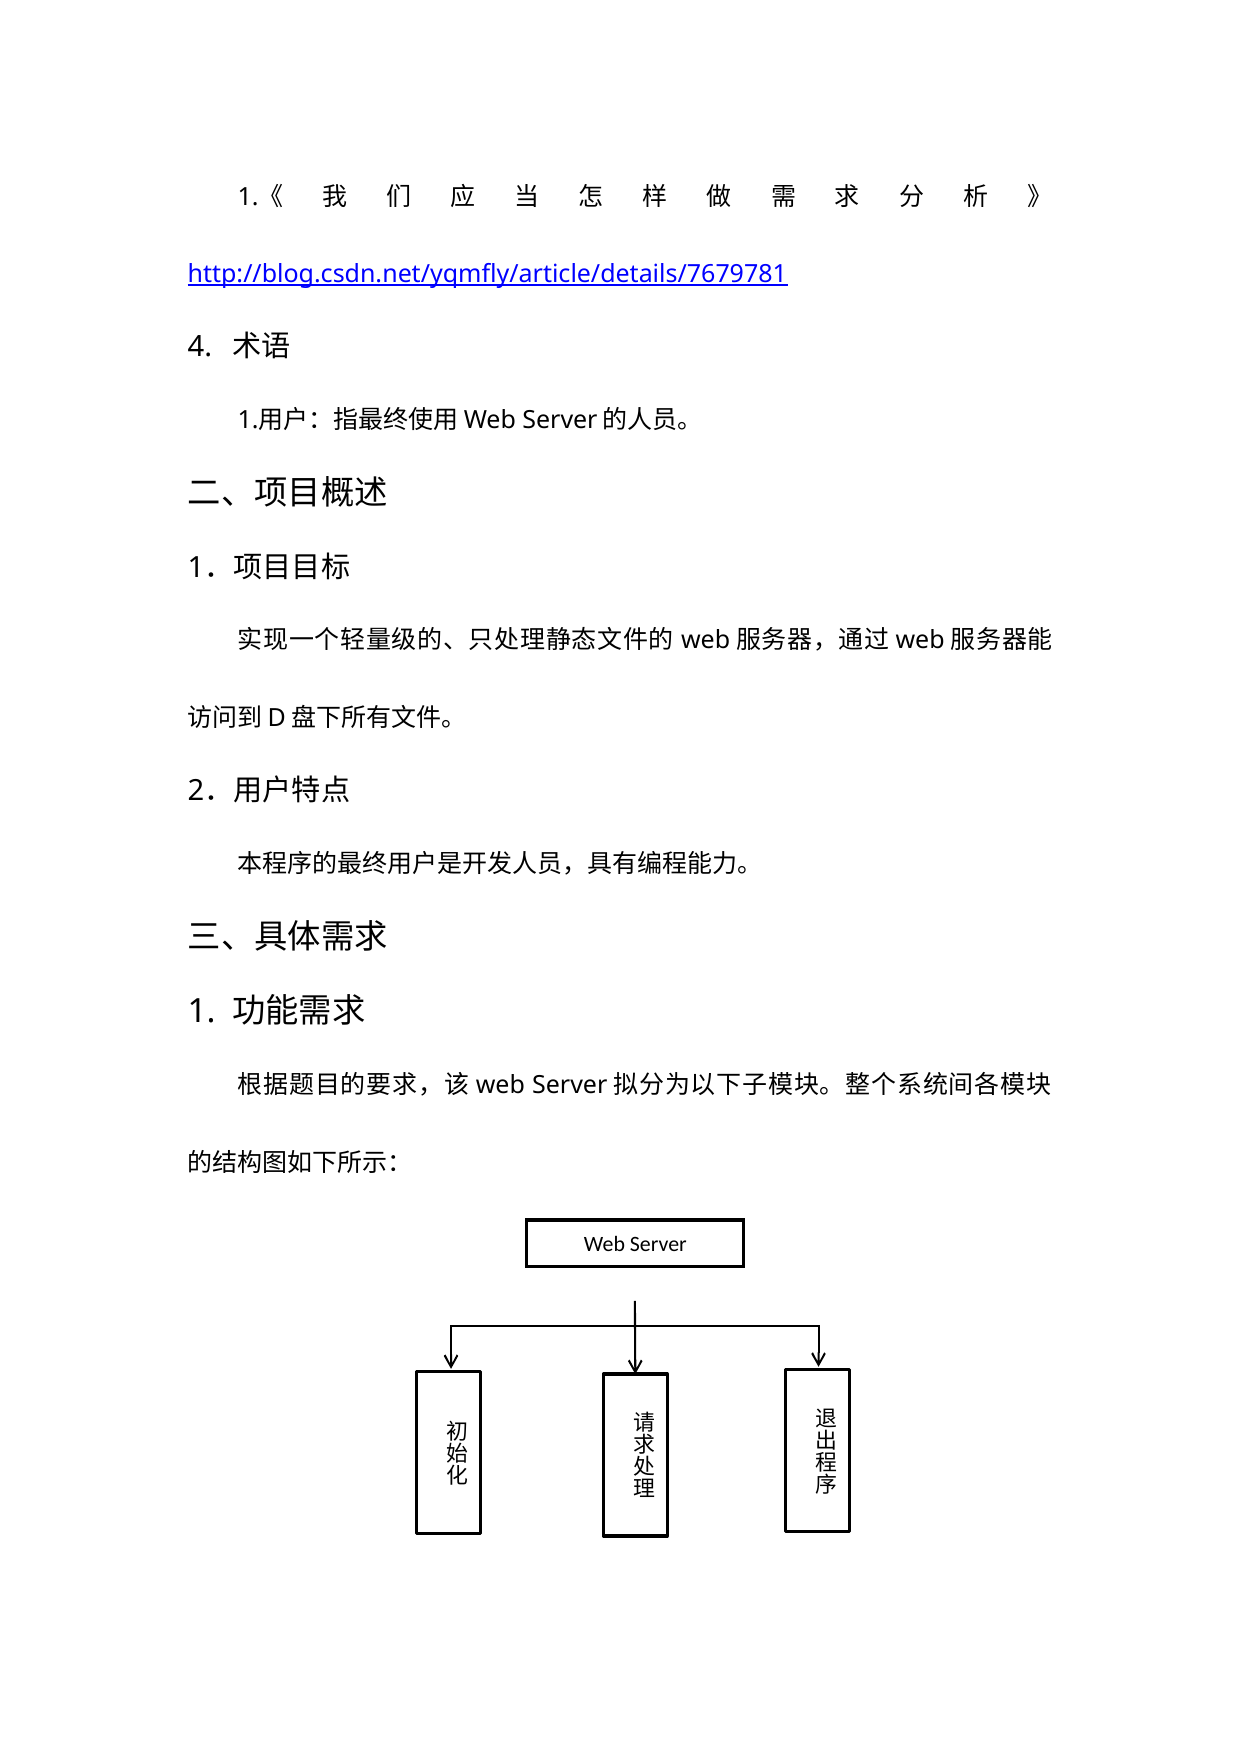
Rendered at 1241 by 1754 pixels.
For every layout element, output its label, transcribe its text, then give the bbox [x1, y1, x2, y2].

list 功能需求 [187, 976, 1053, 1041]
list 实现一个轻量级的、只处理静态文件的web服务器，通过web服务器能访问到D盘下所有文件。 [187, 605, 1053, 748]
list 术语 [187, 312, 1053, 377]
list 《我们应当怎样做需求分析》 http://blog.csdn.net/yqmfly/article/details/7679781 [187, 162, 1053, 305]
list 根据题目的要求，该web Server拟分为以下子模块。整个系统间各模块的结构图如下所示： [187, 1050, 1053, 1193]
list 用户特点 [187, 755, 1053, 820]
list 具体需求 [187, 901, 1053, 966]
list 项目目标 [187, 532, 1053, 597]
list 项目概述 [187, 457, 1053, 522]
list 用户：指最终使用Web Server的人员。 [187, 385, 1053, 450]
list 本程序的最终用户是开发人员，具有编程能力。 [187, 829, 1053, 894]
